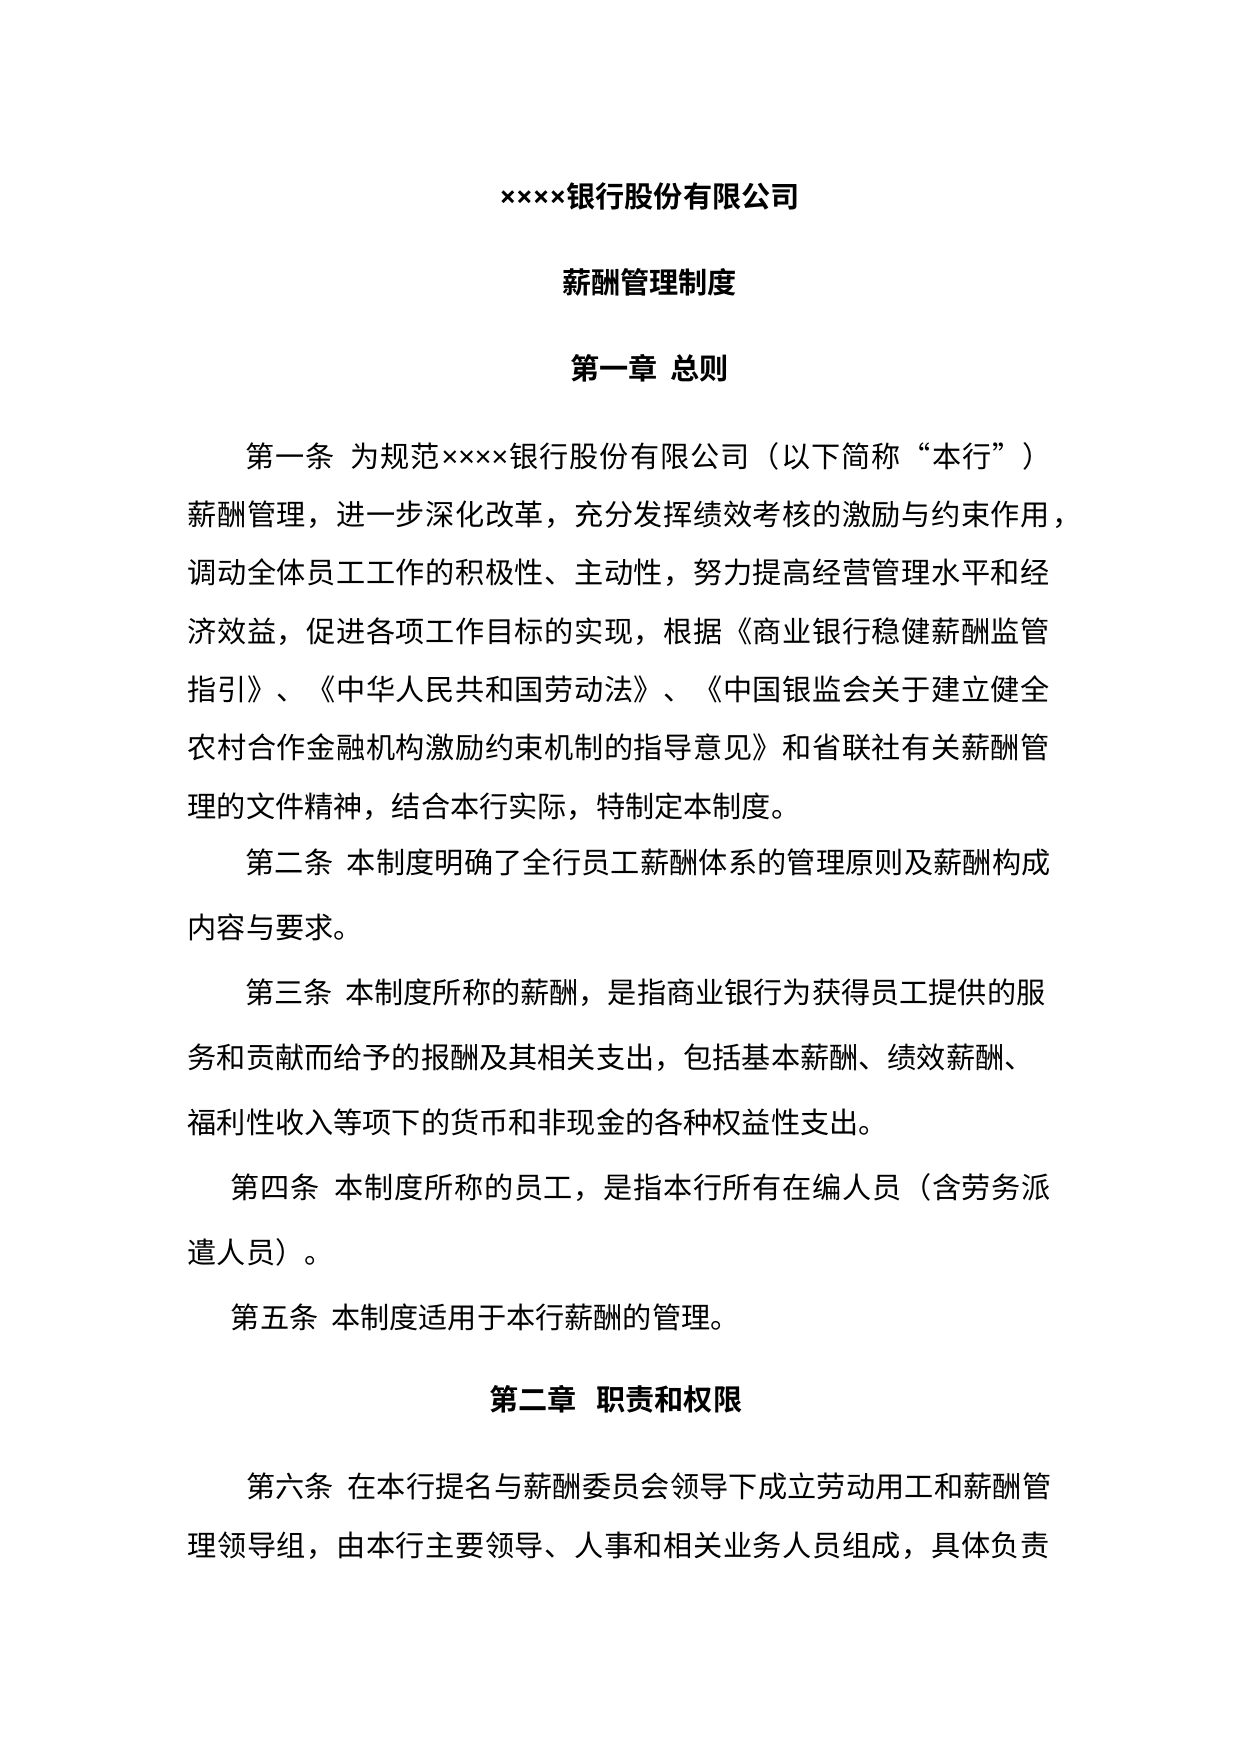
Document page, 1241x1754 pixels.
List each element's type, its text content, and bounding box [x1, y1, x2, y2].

text 第二条 本制度明确了全行员工薪酬体系的管理原则及薪酬构成内容与要求。 [187, 829, 1053, 959]
text 第五条 本制度适用于本行薪酬的管理。 [187, 1284, 1053, 1349]
text 第一条 为规范××××银行股份有限公司（以下简称“本行”）薪酬管理，进一步深化改革，充分发挥绩效考核的激励与约束作用，调动全体员工工作的积极性、主动性，努力提高经营管理水平和经济效益，促进各项工作目标的实现，根据《商业银行稳健薪酬监管指引》、《中华人民共和国劳动法》、《中国银监会关于建立健全农村合作金融机构激励约束机制的指导意见》和省联社有关薪酬管理的文件精神，结合本行实际，特制定本制度。 [187, 420, 1053, 829]
text 第三条 本制度所称的薪酬，是指商业银行为获得员工提供的服务和贡献而给予的报酬及其相关支出，包括基本薪酬、绩效薪酬、福利性收入等项下的货币和非现金的各种权益性支出。 [187, 959, 1053, 1154]
text 第二章 职责和权限 [187, 1365, 1053, 1430]
text 第一章 总则 [187, 334, 1053, 399]
text 第四条 本制度所称的员工，是指本行所有在编人员（含劳务派遣人员）。 [187, 1154, 1053, 1284]
text ××××银行股份有限公司 [187, 162, 1053, 227]
text 薪酬管理制度 [187, 248, 1053, 313]
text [187, 1451, 1053, 1568]
